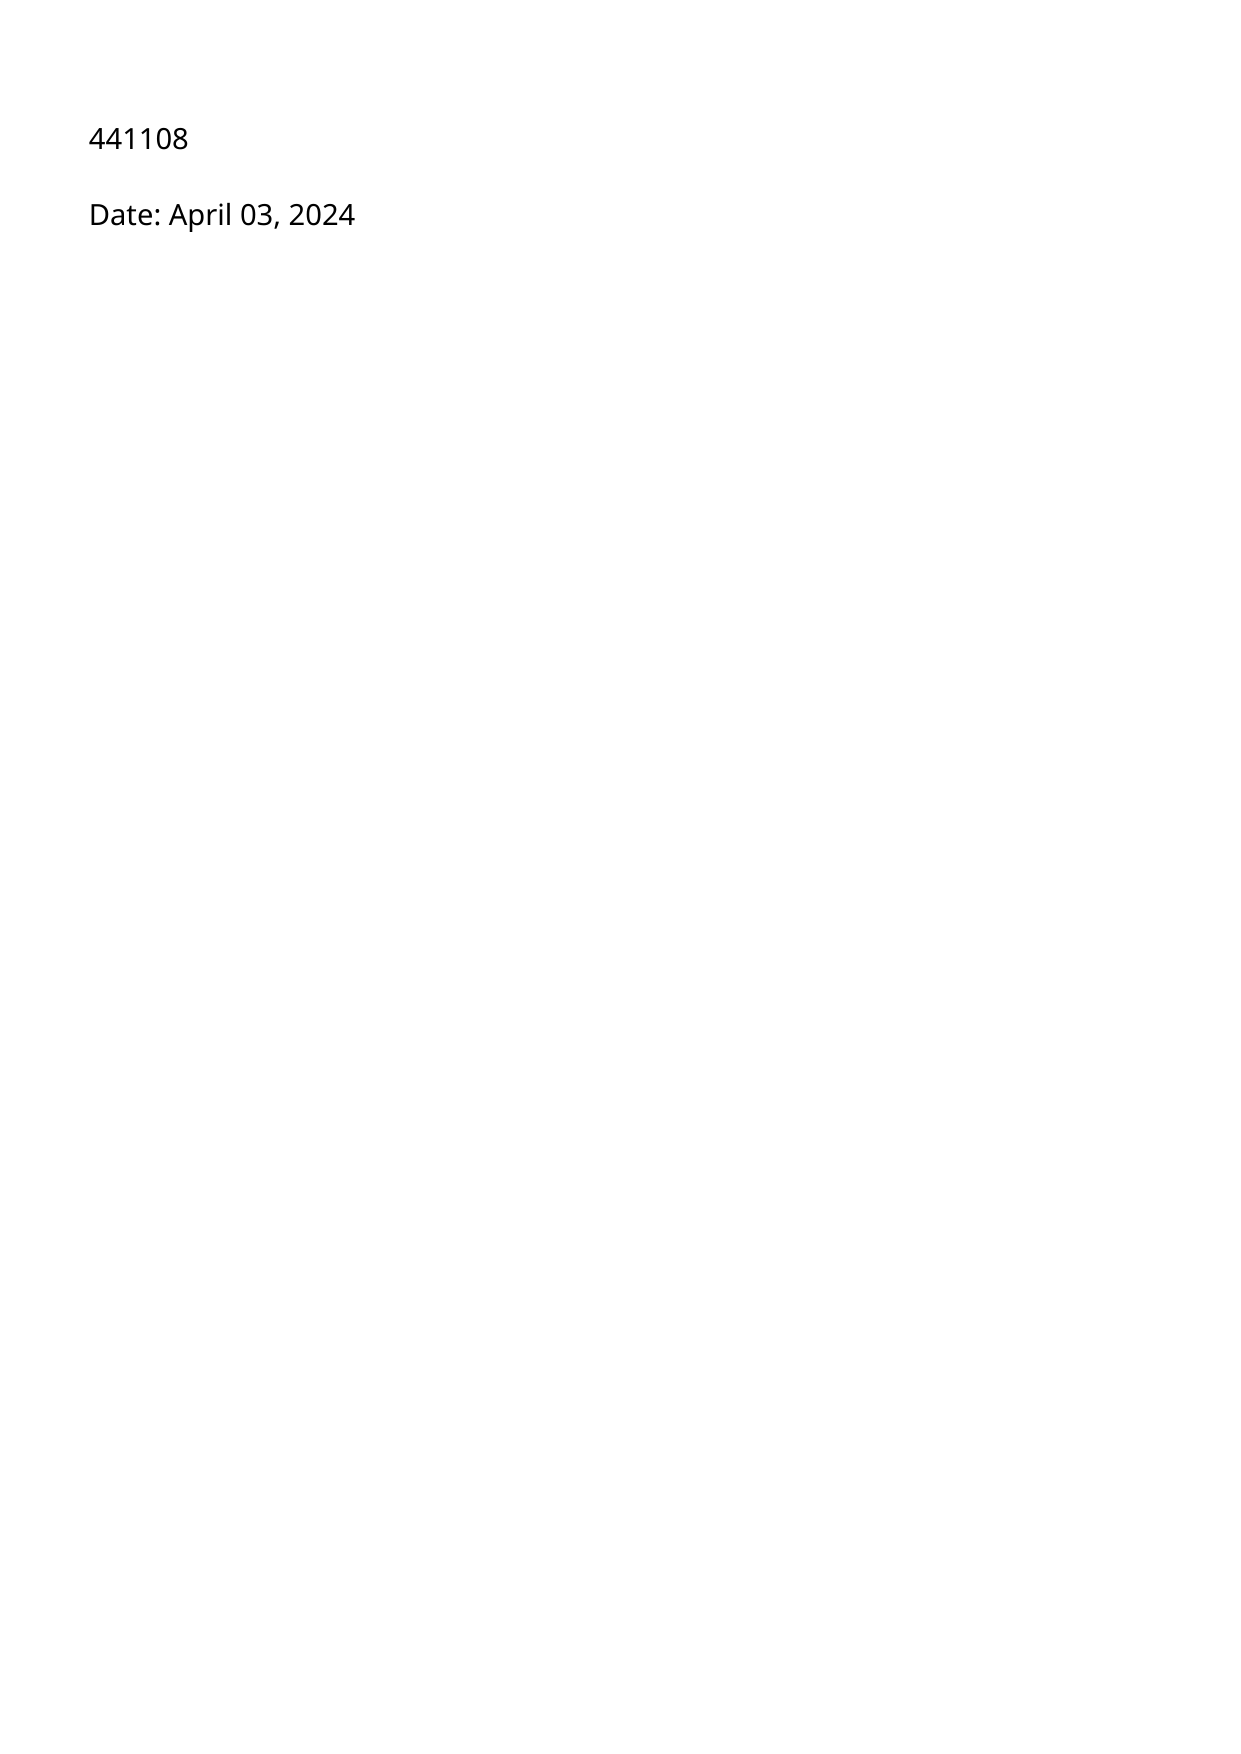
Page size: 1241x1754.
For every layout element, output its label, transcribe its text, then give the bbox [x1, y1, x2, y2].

text 441108 [89, 118, 1181, 158]
text Date: April 03, 2024 [89, 194, 1181, 234]
